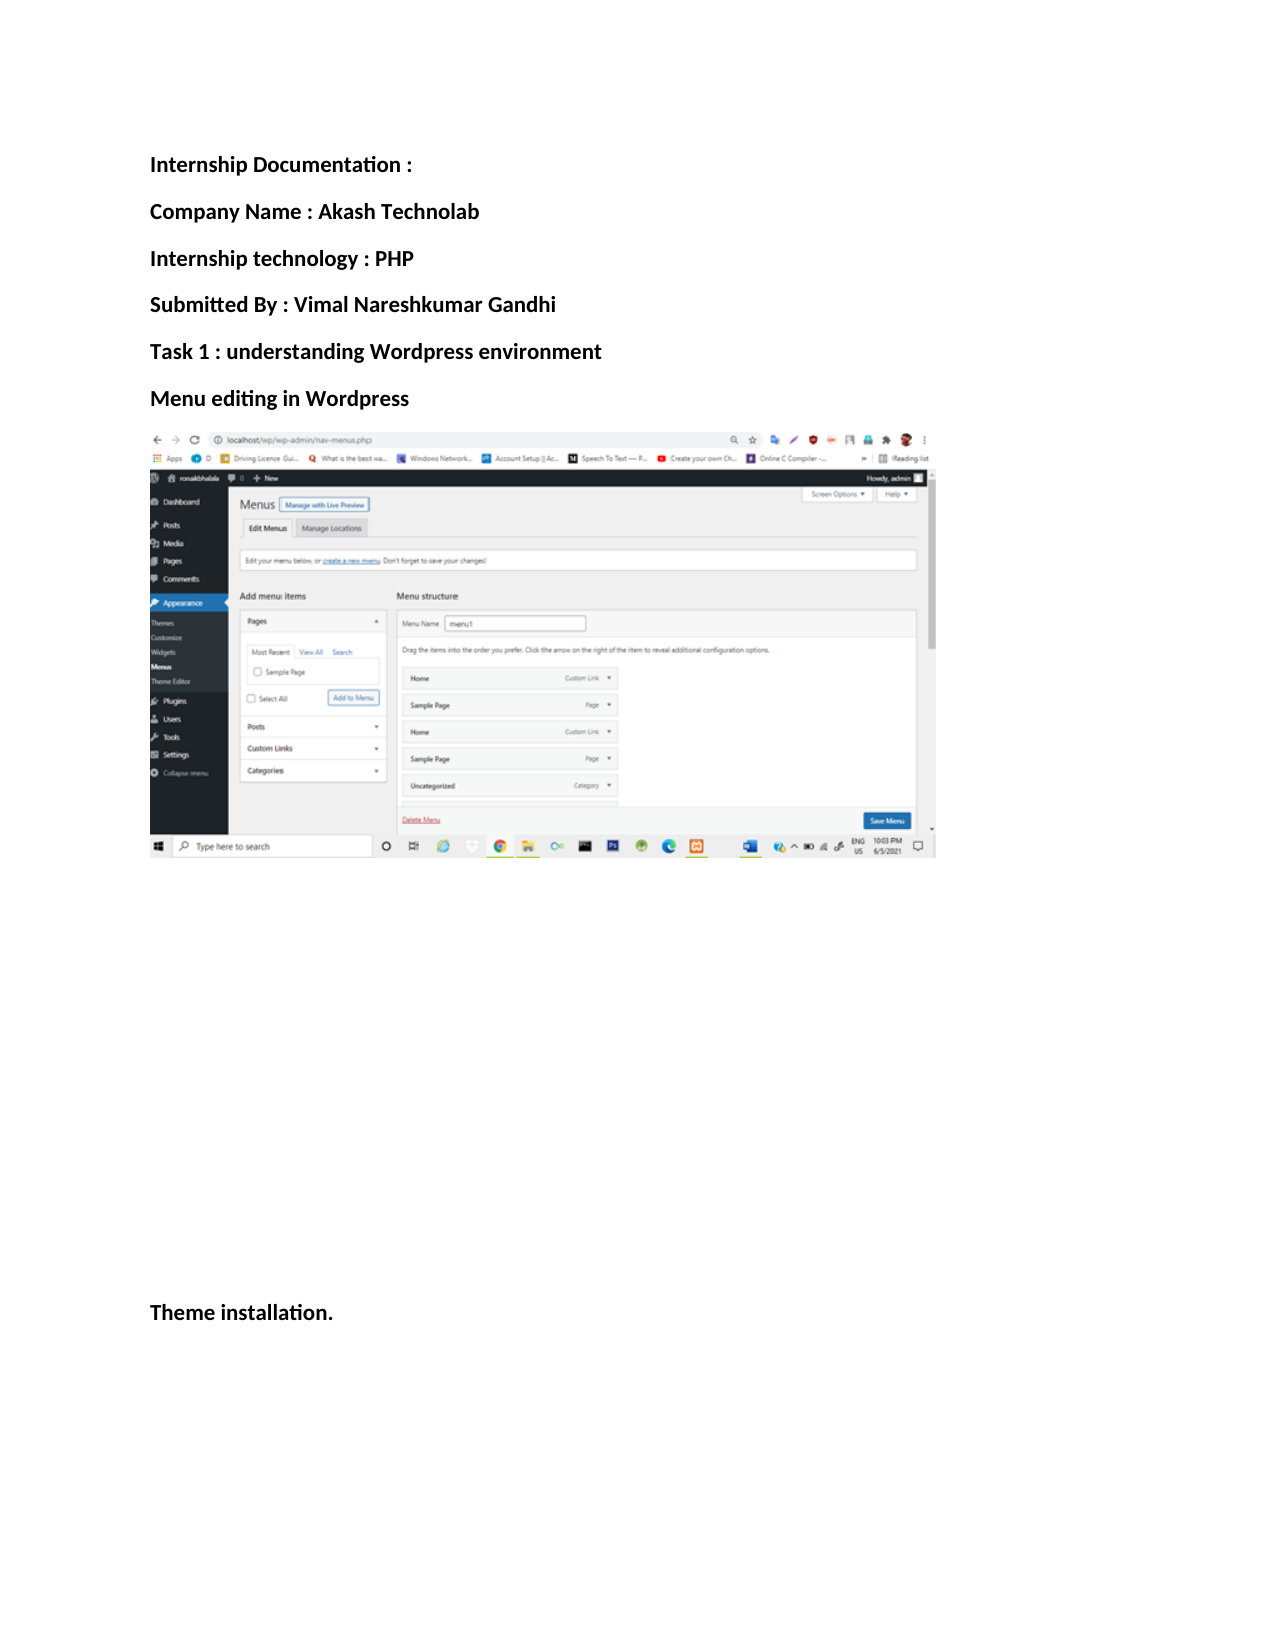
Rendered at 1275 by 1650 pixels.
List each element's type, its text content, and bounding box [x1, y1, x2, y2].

text Submitted By : Vimal Nareshkumar Gandhi [150, 291, 1125, 319]
text Theme installation. [150, 1298, 1125, 1326]
text Company Name : Akash Technolab [150, 197, 1125, 225]
picture [150, 431, 937, 858]
text Menu editing in Wordpress [150, 384, 1125, 412]
text Internship Documentation : [150, 150, 1125, 178]
text Internship technology : PHP [150, 244, 1125, 272]
text Task 1 : understanding Wordpress environment [150, 337, 1125, 366]
